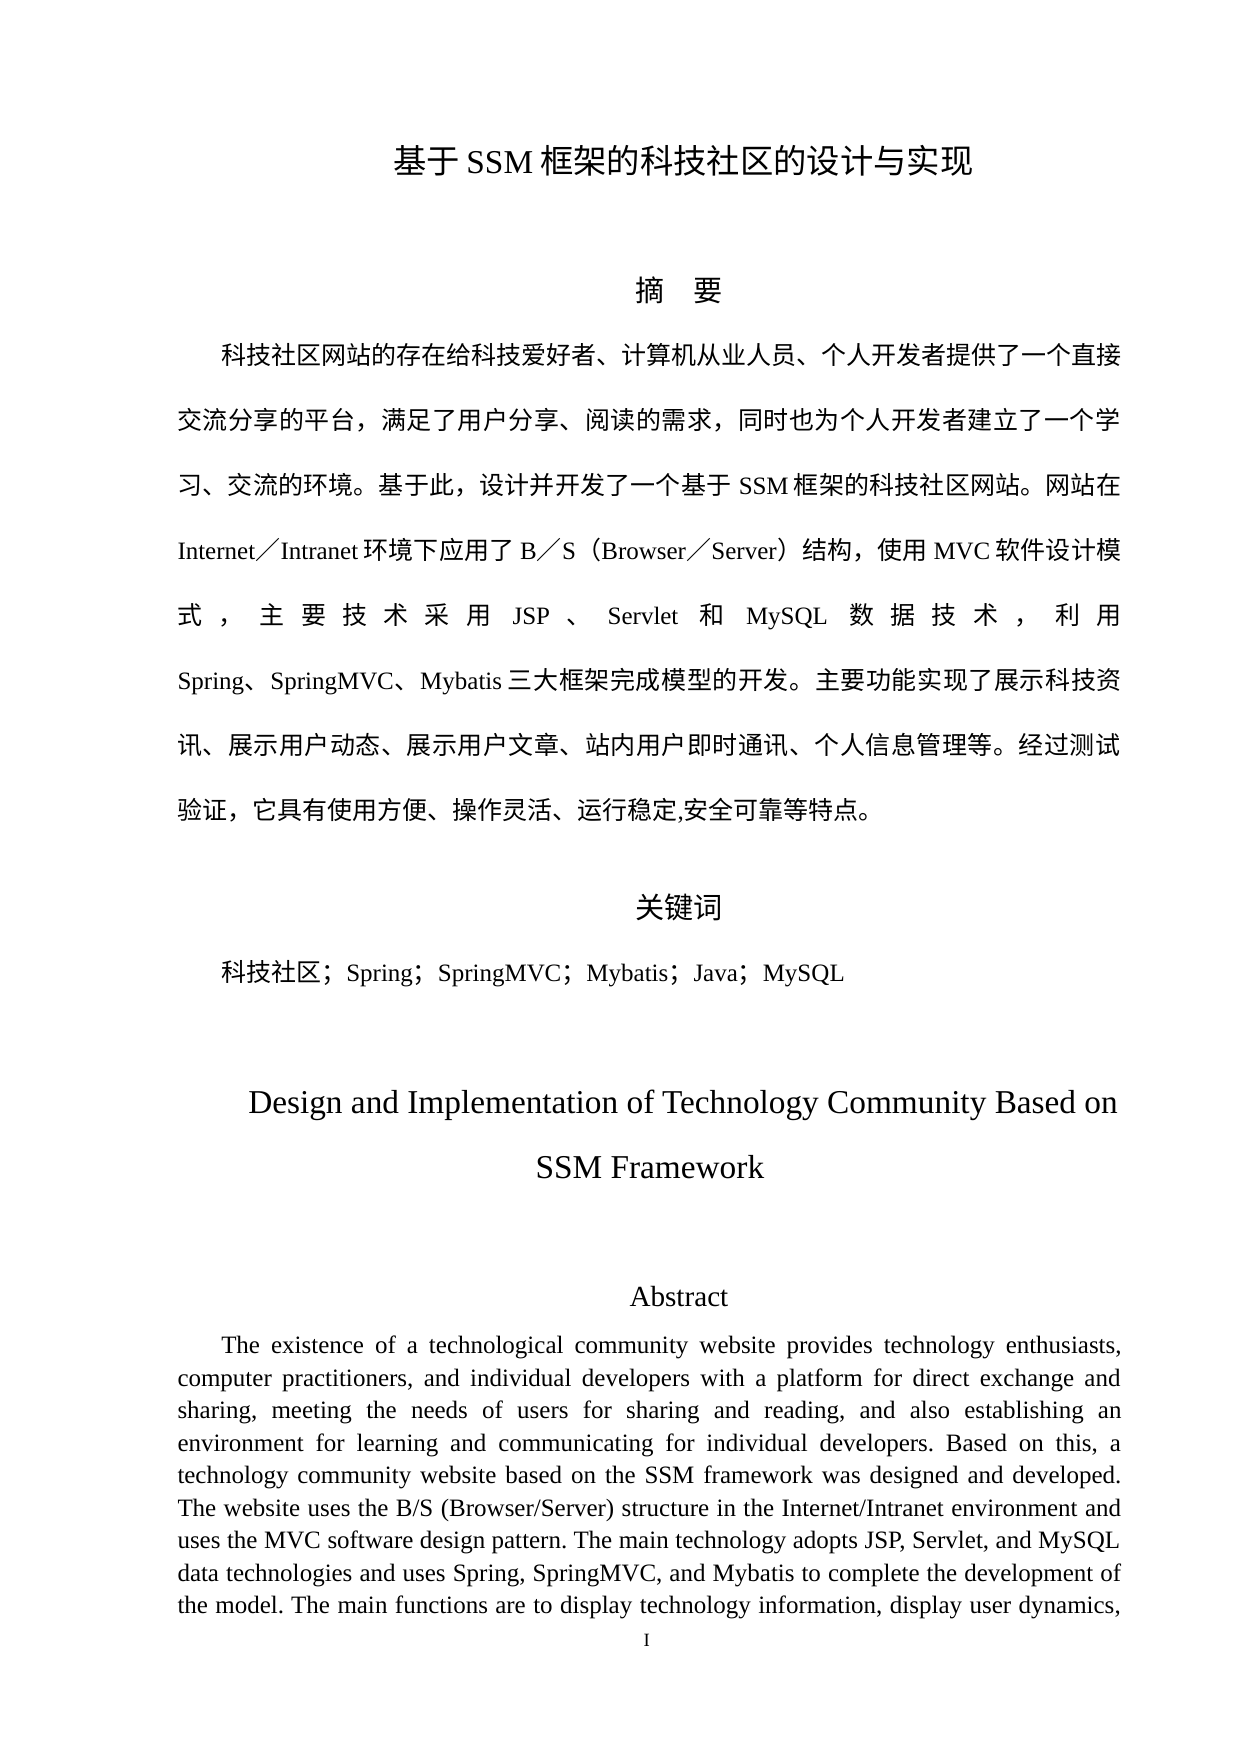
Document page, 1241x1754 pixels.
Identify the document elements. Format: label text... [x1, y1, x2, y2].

text 摘 要 [177, 256, 1122, 321]
text 基于SSM框架的科技社区的设计与实现 [177, 126, 1122, 191]
text Design and Implementation of Technology Community Based on SSM Framework [177, 1068, 1122, 1198]
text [177, 1328, 1122, 1621]
text 科技社区；Spring；SpringMVC；Mybatis；Java；MySQL [177, 938, 1122, 1003]
text 科技社区网站的存在给科技爱好者、计算机从业人员、个人开发者提供了一个直接交流分享的平台，满足了用户分享、阅读的需求，同时也为个人开发者建立了一个学习、交流的环境。基于此，设计并开发了一个基于SSM框架的科技社区网站。网站在Internet／Intranet环境下应用了B／S（Browser／Server）结构，使用MVC软件设计模式，主要技术采用JSP、Servlet和MySQL数据技术，利用Spring、SpringMVC、Mybatis三大框架完成模型的开发。主要功能实现了展示科技资讯、展示用户动态、展示用户文章、站内用户即时通讯、个人信息管理等。经过测试验证，它具有使用方便、操作灵活、运行稳定,安全可靠等特点。 [177, 321, 1122, 841]
text Abstract [177, 1263, 1122, 1328]
text 关键词 [177, 873, 1122, 938]
